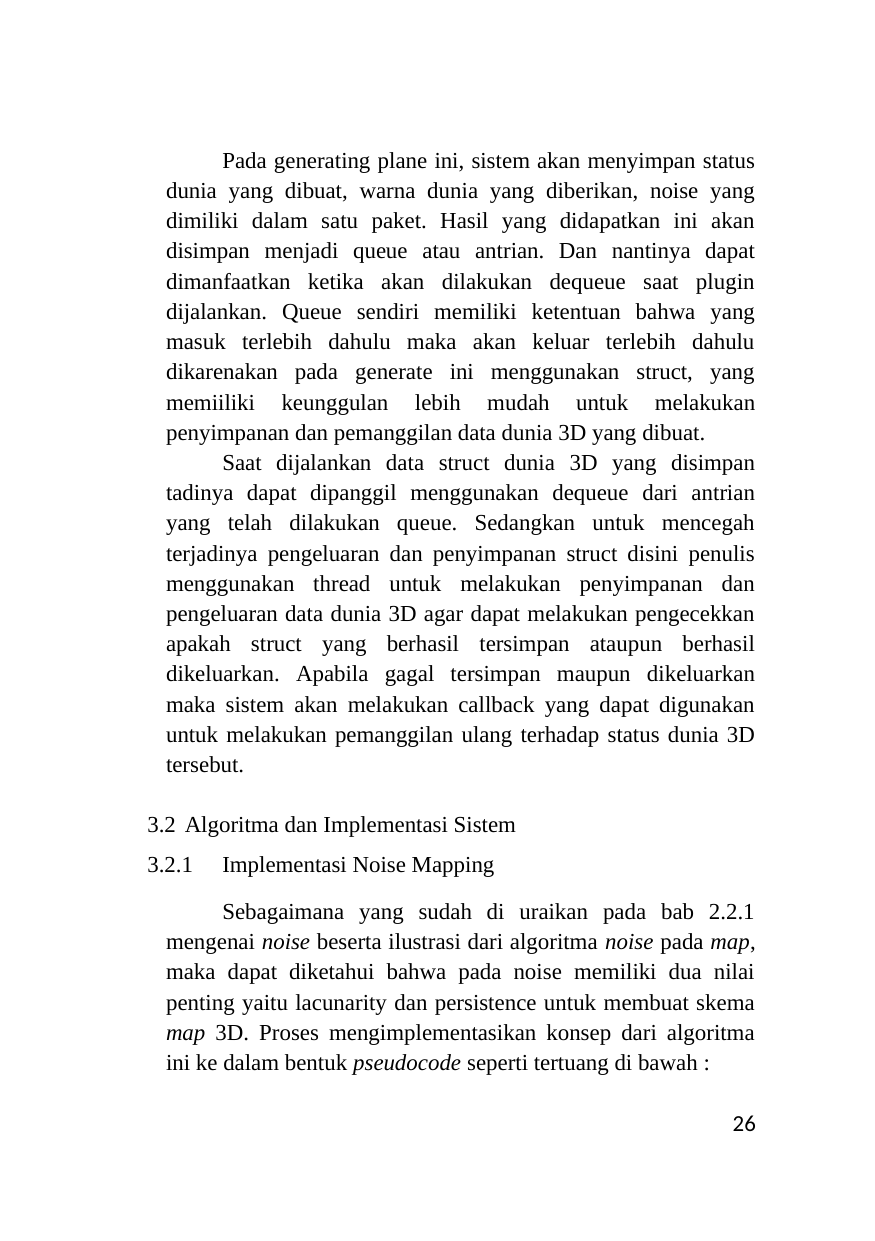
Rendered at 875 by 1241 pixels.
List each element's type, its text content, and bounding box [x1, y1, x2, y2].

list Implementasi Noise Mapping [147, 851, 756, 877]
list Algoritma dan Implementasi Sistem [147, 812, 756, 838]
list Saat dijalankan data struct dunia 3D yang disimpan tadinya dapat dipanggil menggunakan dequeue dari antrian yang telah dilakukan queue. Sedangkan untuk mencegah terjadinya pengeluaran dan penyimpanan struct disini penulis menggunakan thread untuk melakukan penyimpanan dan pengeluaran data dunia 3D agar dapat melakukan pengecekkan apakah struct yang berhasil tersimpan ataupun berhasil dikeluarkan. Apabila gagal tersimpan maupun dikeluarkan maka sistem akan melakukan callback yang dapat digunakan untuk melakukan pemanggilan ulang terhadap status dunia 3D tersebut. [166, 449, 756, 777]
list Pada generating plane ini, sistem akan menyimpan status dunia yang dibuat, warna dunia yang diberikan, noise yang dimiliki dalam satu paket. Hasil yang didapatkan ini akan disimpan menjadi queue atau antrian. Dan nantinya dapat dimanfaatkan ketika akan dilakukan dequeue saat plugin dijalankan. Queue sendiri memiliki ketentuan bahwa yang masuk terlebih dahulu maka akan keluar terlebih dahulu dikarenakan pada generate ini menggunakan struct, yang memiiliki keunggulan lebih mudah untuk melakukan penyimpanan dan pemanggilan data dunia 3D yang dibuat. [166, 147, 756, 445]
text Sebagaimana yang sudah di uraikan pada bab 2.2.1 mengenai noise beserta ilustrasi dari algoritma noise pada map, maka dapat diketahui bahwa pada noise memiliki dua nilai penting yaitu lacunarity dan persistence untuk membuat skema map 3D. Proses mengimplementasikan konsep dari algoritma ini ke dalam bentuk pseudocode seperti tertuang di bawah : [166, 898, 756, 1075]
